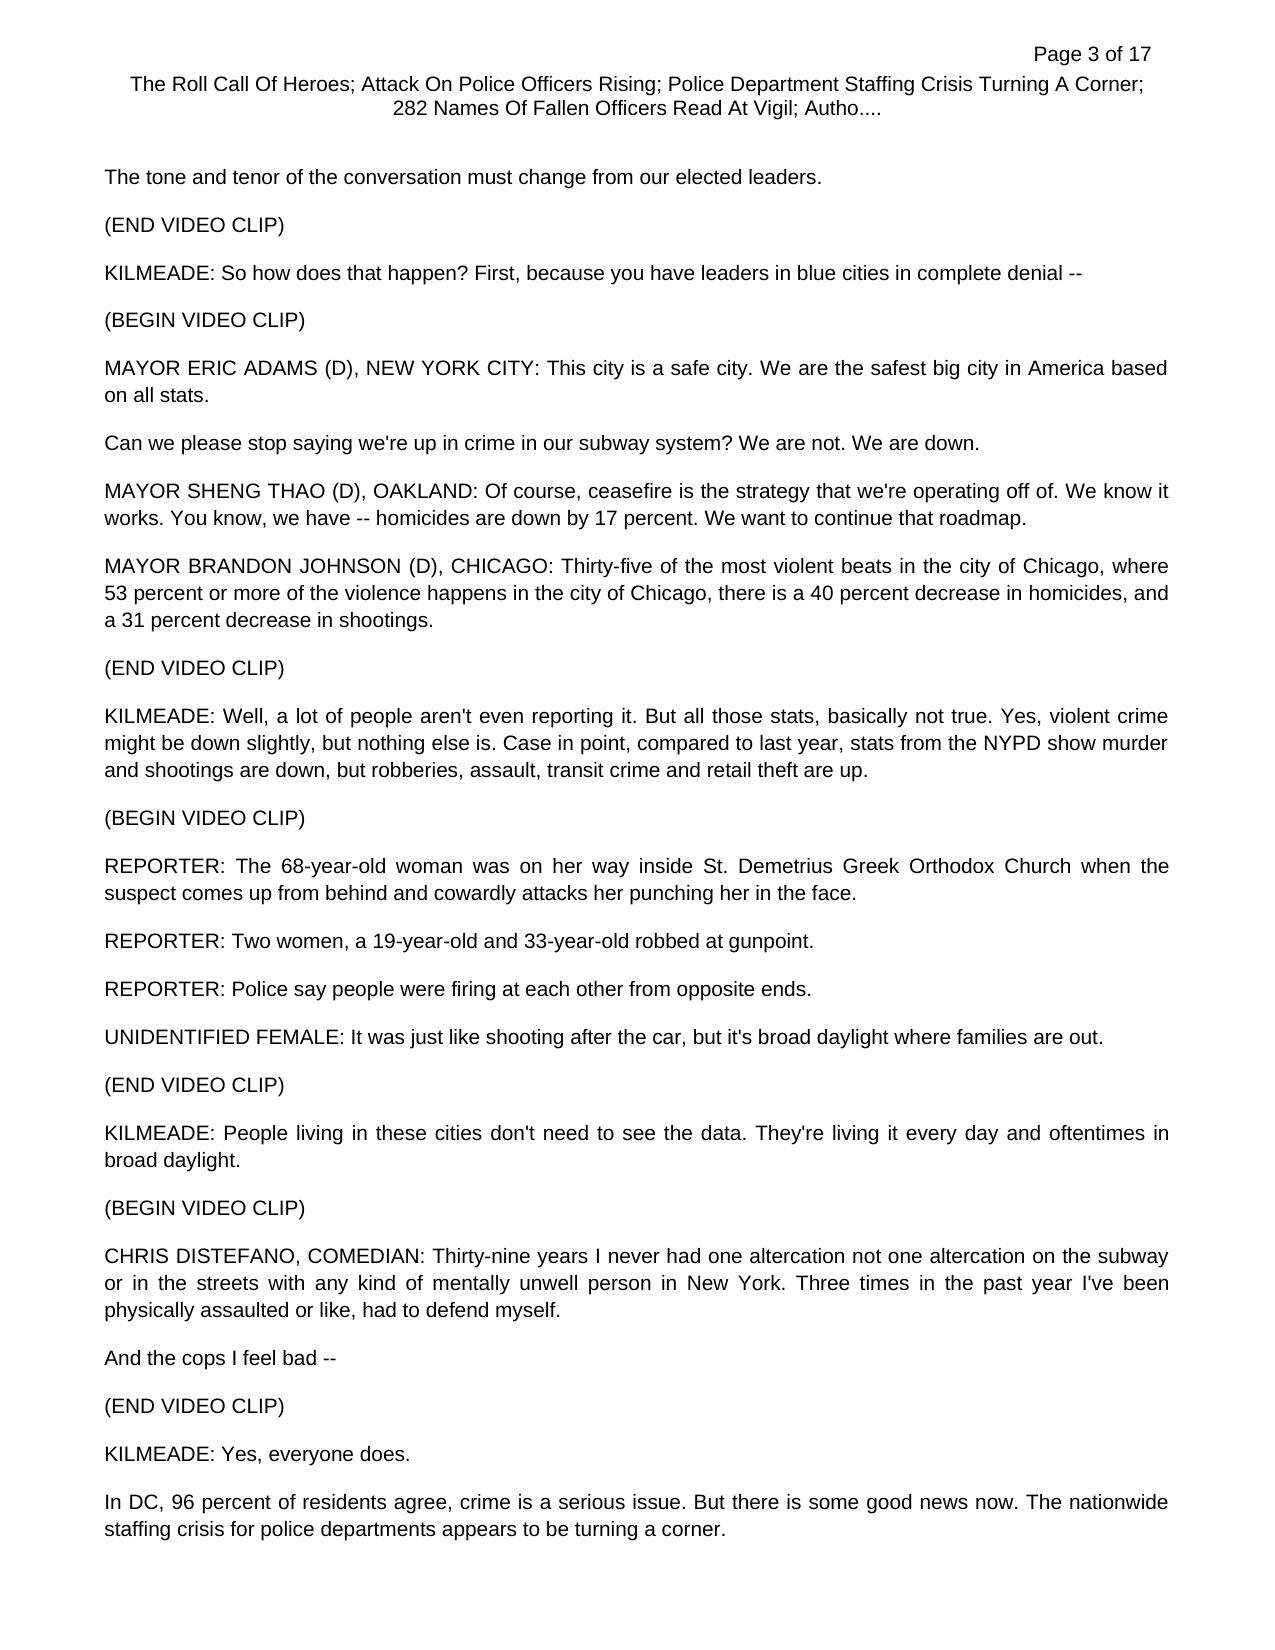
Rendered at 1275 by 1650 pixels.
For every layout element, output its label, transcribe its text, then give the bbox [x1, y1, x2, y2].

text REPORTER: Two women, a 19-year-old and 33-year-old robbed at gunpoint. [104, 926, 1171, 953]
text KILMEADE: People living in these cities don't need to see the data. They're living it every day and oftentimes in broad daylight. [104, 1118, 1171, 1172]
text KILMEADE: So how does that happen? First, because you have leaders in blue cities in complete denial -- [104, 257, 1171, 284]
text (BEGIN VIDEO CLIP) [104, 305, 1171, 332]
text The tone and tenor of the conversation must change from our elected leaders. [104, 161, 1171, 188]
text Can we please stop saying we're up in crime in our subway system? We are not. We are down. [104, 428, 1171, 455]
text And the cops I feel bad -- [104, 1343, 1171, 1370]
text (END VIDEO CLIP) [104, 1391, 1171, 1418]
text MAYOR ERIC ADAMS (D), NEW YORK CITY: This city is a safe city. We are the safest big city in America based on all stats. [104, 353, 1171, 407]
text MAYOR BRANDON JOHNSON (D), CHICAGO: Thirty-five of the most violent beats in the city of Chicago, where 53 percent or more of the violence happens in the city of Chicago, there is a 40 percent decrease in homicides, and a 31 percent decrease in shootings. [104, 551, 1171, 632]
text (BEGIN VIDEO CLIP) [104, 803, 1171, 830]
text (END VIDEO CLIP) [104, 1070, 1171, 1097]
text KILMEADE: Well, a lot of people aren't even reporting it. But all those stats, basically not true. Yes, violent crime might be down slightly, but nothing else is. Case in point, compared to last year, stats from the NYPD show murder and shootings are down, but robberies, assault, transit crime and retail theft are up. [104, 701, 1171, 782]
text UNIDENTIFIED FEMALE: It was just like shooting after the car, but it's broad daylight where families are out. [104, 1022, 1171, 1049]
text (END VIDEO CLIP) [104, 209, 1171, 236]
text REPORTER: The 68-year-old woman was on her way inside St. Demetrius Greek Orthodox Church when the suspect comes up from behind and cowardly attacks her punching her in the face. [104, 851, 1171, 905]
text (BEGIN VIDEO CLIP) [104, 1193, 1171, 1220]
text KILMEADE: Yes, everyone does. [104, 1438, 1171, 1466]
text In DC, 96 percent of residents agree, crime is a serious issue. But there is some good news now. The nationwide staffing crisis for police departments appears to be turning a corner. [104, 1486, 1171, 1541]
text (END VIDEO CLIP) [104, 653, 1171, 680]
text CHRIS DISTEFANO, COMEDIAN: Thirty-nine years I never had one altercation not one altercation on the subway or in the streets with any kind of mentally unwell person in New York. Three times in the past year I've been physically assaulted or like, had to defend myself. [104, 1241, 1171, 1322]
text MAYOR SHENG THAO (D), OAKLAND: Of course, ceasefire is the strategy that we're operating off of. We know it works. You know, we have -- homicides are down by 17 percent. We want to continue that roadmap. [104, 476, 1171, 530]
text REPORTER: Police say people were firing at each other from opposite ends. [104, 974, 1171, 1001]
